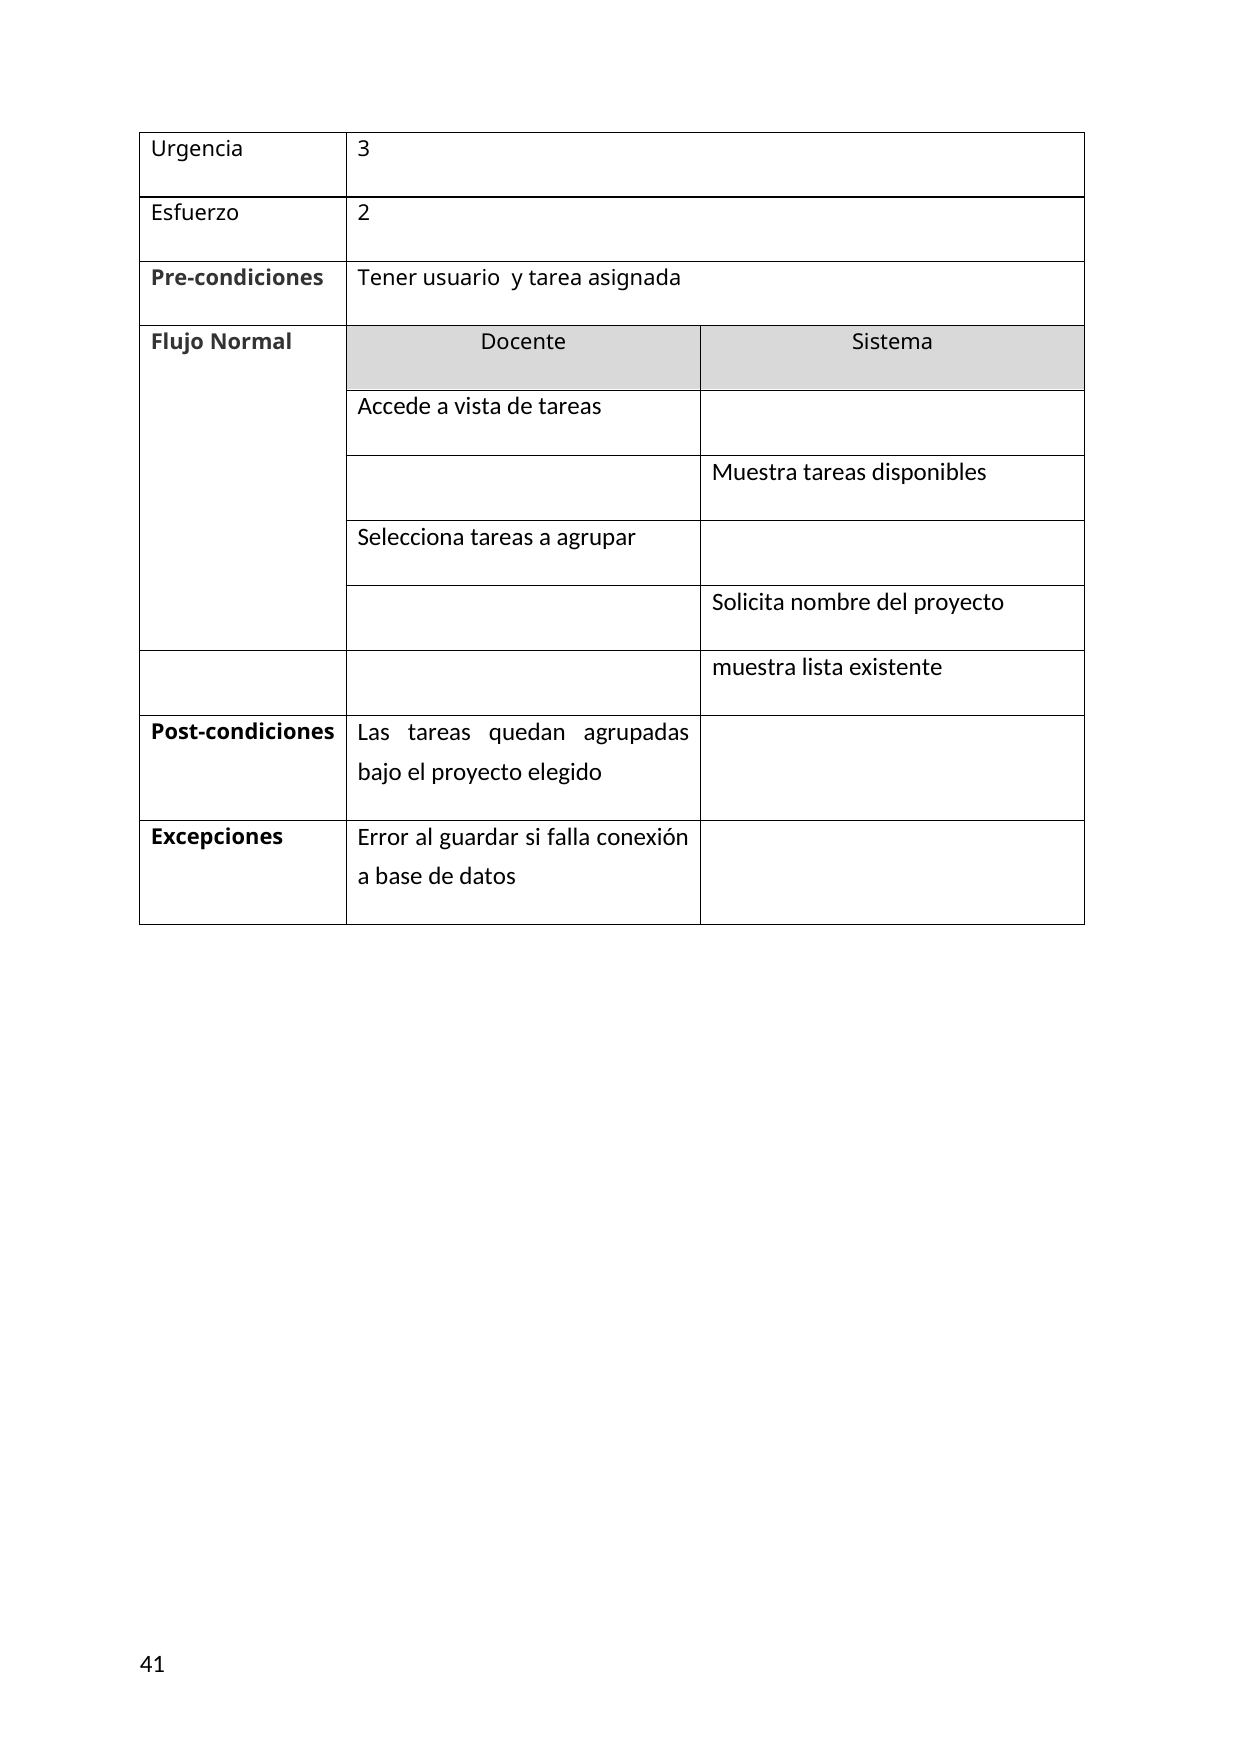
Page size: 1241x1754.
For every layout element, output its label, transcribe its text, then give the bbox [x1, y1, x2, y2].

table_cell Solicita nombre del proyecto [701, 586, 1084, 650]
table_cell Selecciona tareas a agrupar [347, 521, 700, 585]
table_cell [701, 521, 1084, 585]
table_cell Tener usuario y tarea asignada [347, 262, 1084, 325]
table_cell Error al guardar si falla conexión a base de datos [347, 821, 700, 924]
table_cell [347, 586, 700, 650]
table_cell Urgencia [140, 133, 346, 196]
table_cell [347, 651, 700, 715]
table_cell Post-condiciones [140, 716, 346, 820]
table_cell Las tareas quedan agrupadas bajo el proyecto elegido [347, 716, 700, 820]
table_cell [701, 391, 1084, 454]
table_cell [701, 821, 1084, 924]
table_cell Flujo Normal [140, 326, 346, 650]
table_cell muestra lista existente [701, 651, 1084, 715]
table_cell Sistema [701, 326, 1084, 389]
table_cell 2 [347, 198, 1084, 261]
table_cell 3 [347, 133, 1084, 196]
table_cell [347, 456, 700, 520]
table_cell [701, 716, 1084, 820]
table_cell Muestra tareas disponibles [701, 456, 1084, 520]
table_cell [140, 651, 346, 715]
table_cell Pre-condiciones [140, 262, 346, 325]
table_cell Accede a vista de tareas [347, 391, 700, 454]
table_cell Docente [347, 326, 700, 389]
table_cell Excepciones [140, 821, 346, 924]
table_cell Esfuerzo [140, 198, 346, 261]
